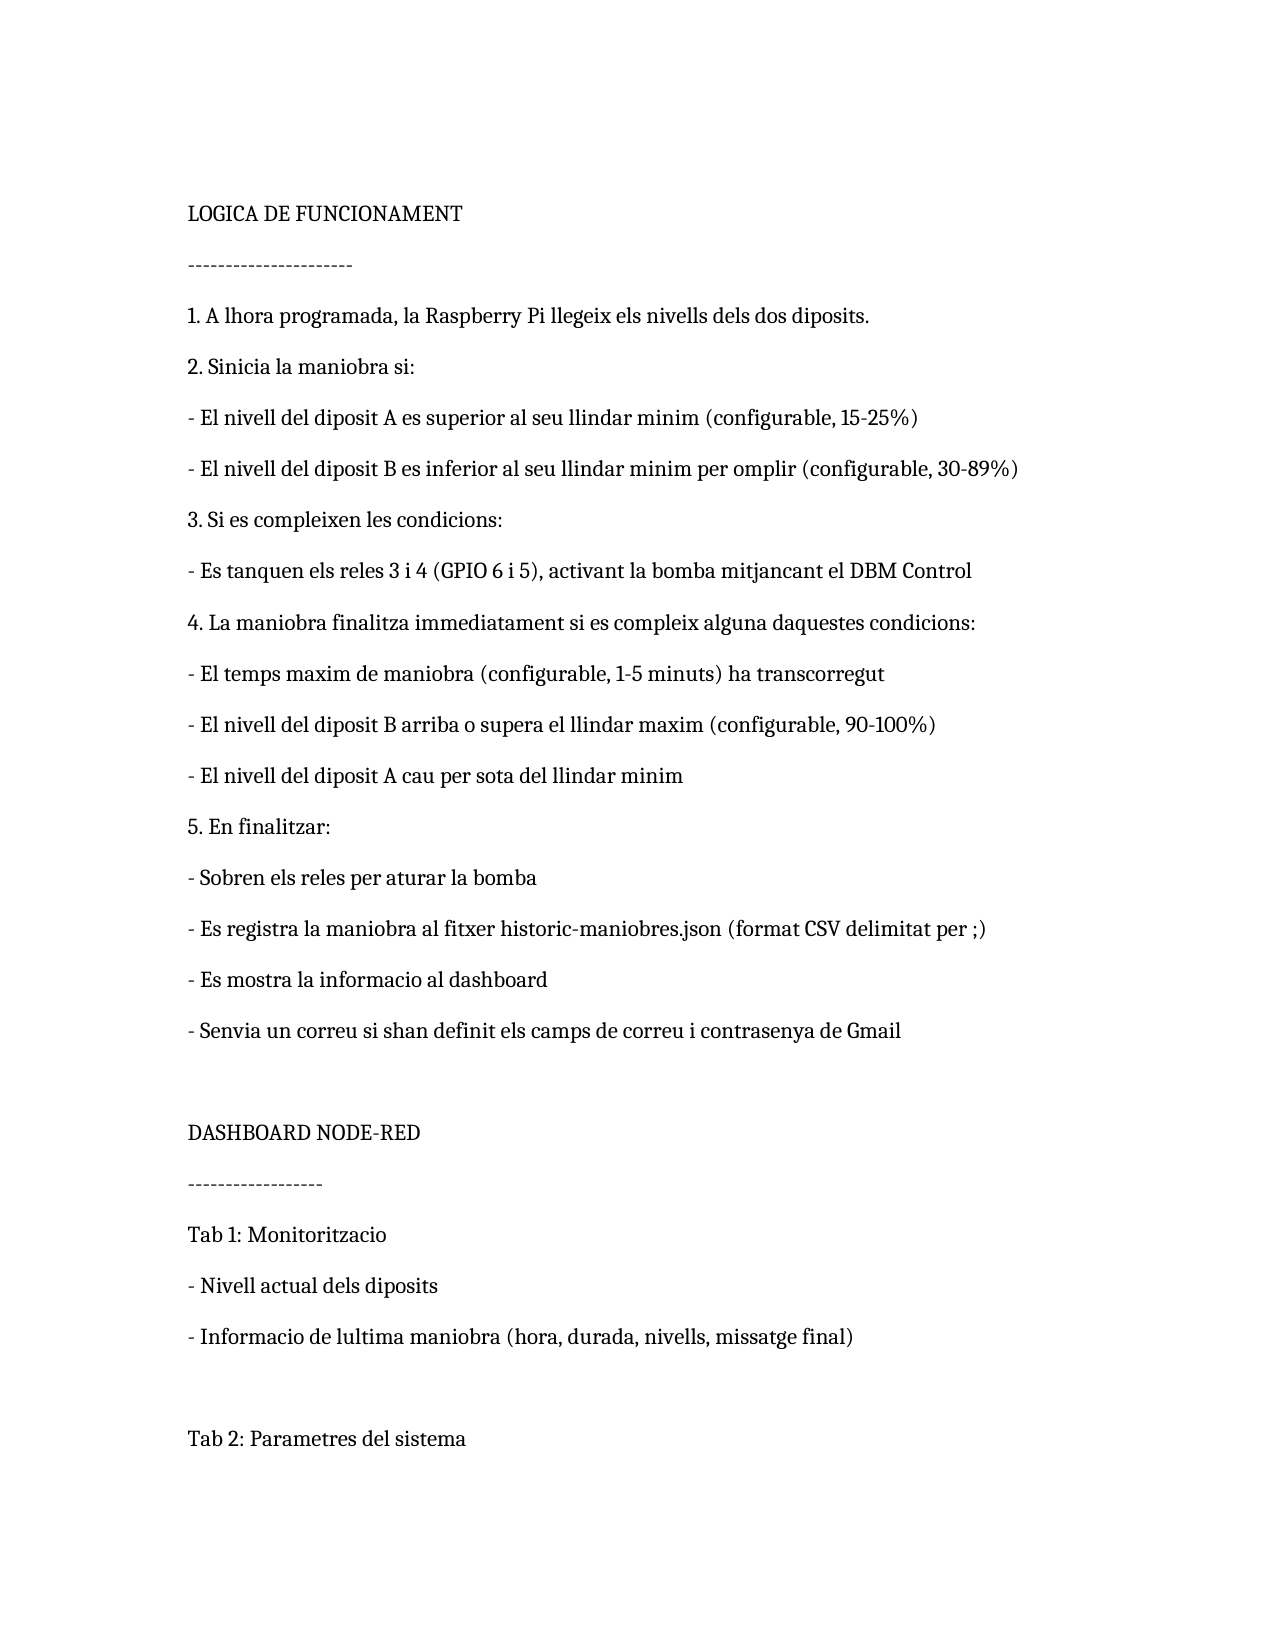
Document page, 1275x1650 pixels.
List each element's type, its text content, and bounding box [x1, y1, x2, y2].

text 2. Sinicia la maniobra si: [187, 354, 1087, 381]
text 5. En finalitzar: [187, 813, 1087, 840]
text - El nivell del diposit B arriba o supera el llindar maxim (configurable, 90-100%) [187, 711, 1087, 738]
text Tab 1: Monitoritzacio [187, 1222, 1087, 1248]
text 4. La maniobra finalitza immediatament si es compleix alguna daquestes condicions: [187, 609, 1087, 636]
text ------------------ [187, 1171, 1087, 1197]
text 1. A lhora programada, la Raspberry Pi llegeix els nivells dels dos diposits. [187, 303, 1087, 329]
text - El temps maxim de maniobra (configurable, 1-5 minuts) ha transcorregut [187, 660, 1087, 687]
text DASHBOARD NODE-RED [187, 1120, 1087, 1146]
text - Es registra la maniobra al fitxer historic-maniobres.json (format CSV delimitat per ;) [187, 916, 1087, 942]
text - El nivell del diposit A cau per sota del llindar minim [187, 762, 1087, 789]
text LOGICA DE FUNCIONAMENT [187, 201, 1087, 227]
text Tab 2: Parametres del sistema [187, 1426, 1087, 1452]
text 3. Si es compleixen les condicions: [187, 507, 1087, 534]
text - Nivell actual dels diposits [187, 1273, 1087, 1299]
text - Es tanquen els reles 3 i 4 (GPIO 6 i 5), activant la bomba mitjancant el DBM Control [187, 558, 1087, 585]
text - El nivell del diposit B es inferior al seu llindar minim per omplir (configurable, 30-89%) [187, 456, 1087, 483]
text - Es mostra la informacio al dashboard [187, 967, 1087, 993]
text - Informacio de lultima maniobra (hora, durada, nivells, missatge final) [187, 1324, 1087, 1350]
text - Sobren els reles per aturar la bomba [187, 864, 1087, 891]
text - Senvia un correu si shan definit els camps de correu i contrasenya de Gmail [187, 1018, 1087, 1044]
text - El nivell del diposit A es superior al seu llindar minim (configurable, 15-25%) [187, 405, 1087, 432]
text ---------------------- [187, 252, 1087, 278]
